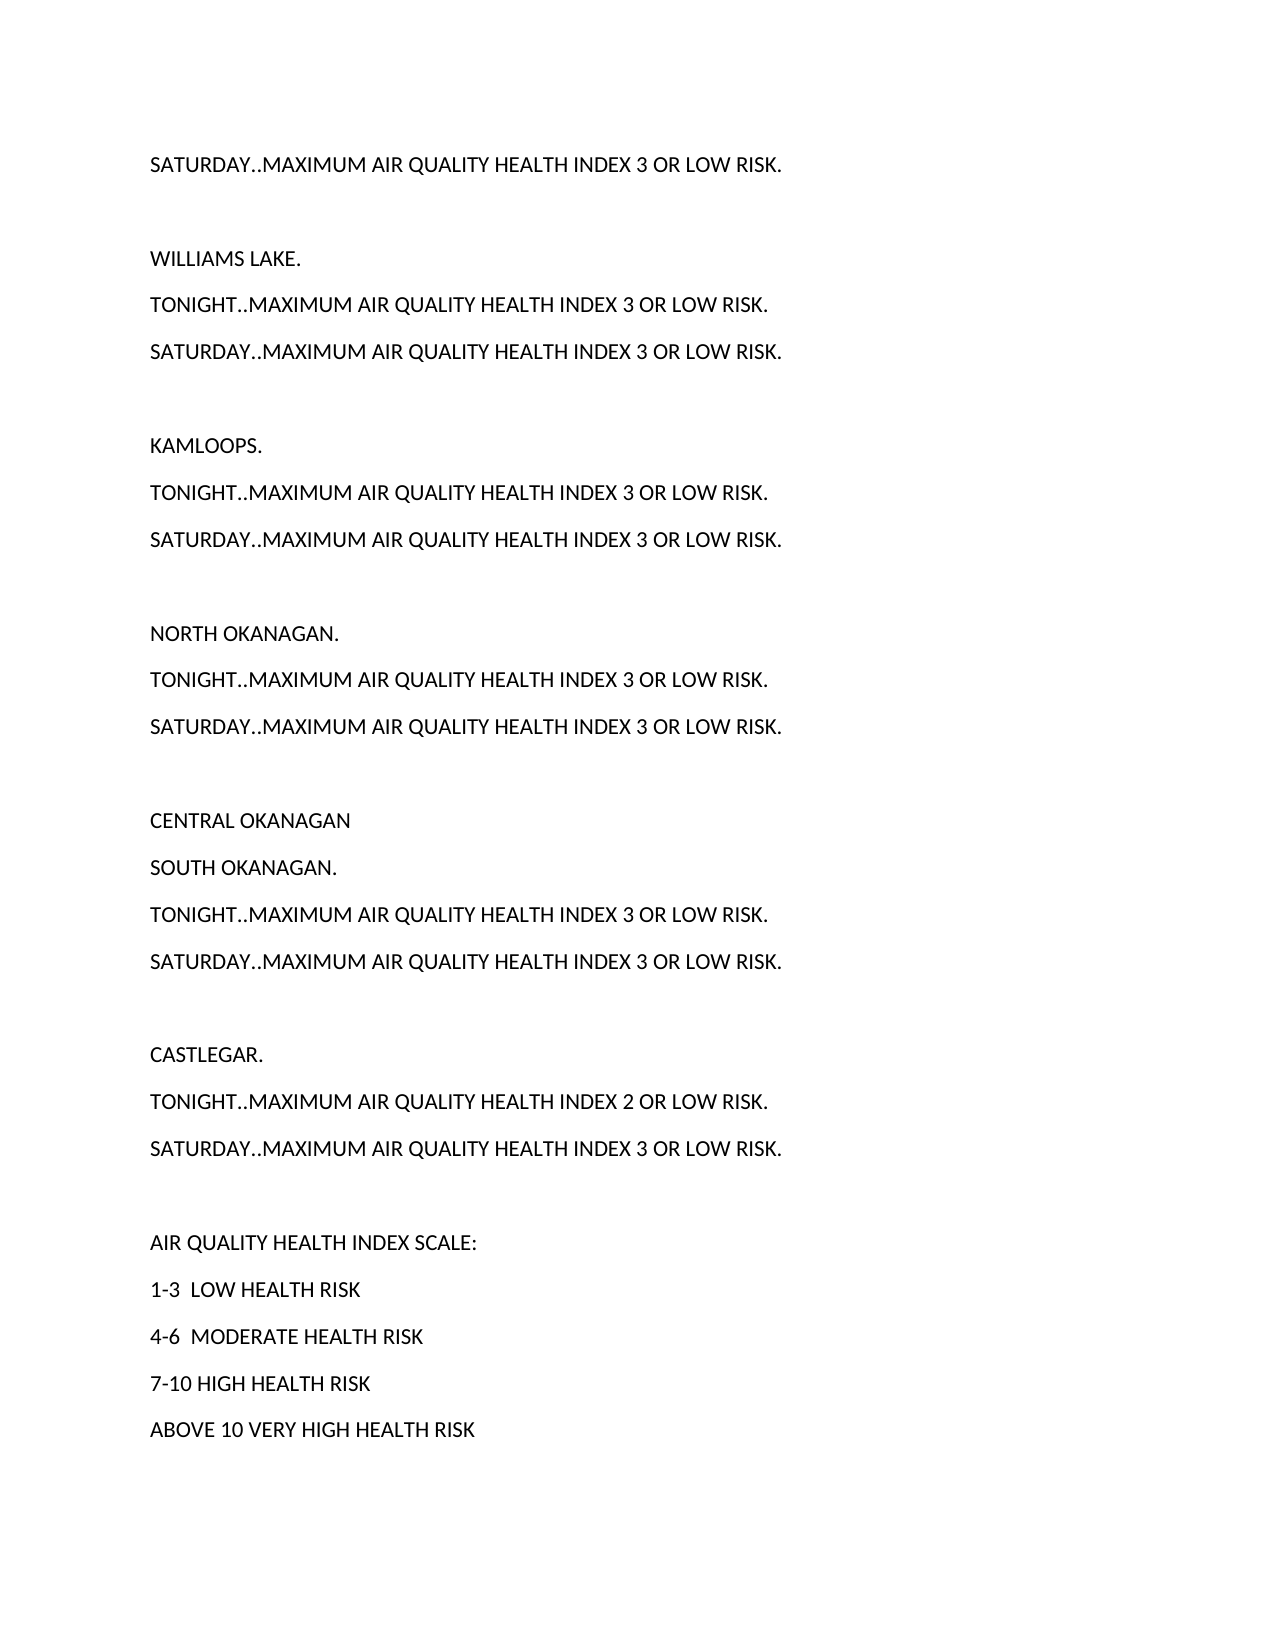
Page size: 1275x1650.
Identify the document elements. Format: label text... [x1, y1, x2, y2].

text SATURDAY..MAXIMUM AIR QUALITY HEALTH INDEX 3 OR LOW RISK. [150, 1134, 1125, 1162]
text SATURDAY..MAXIMUM AIR QUALITY HEALTH INDEX 3 OR LOW RISK. [150, 712, 1125, 741]
text CASTLEGAR. [150, 1041, 1125, 1069]
text 4-6 MODERATE HEALTH RISK [150, 1322, 1125, 1350]
text CENTRAL OKANAGAN [150, 806, 1125, 834]
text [150, 337, 1125, 366]
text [150, 150, 1125, 178]
text SATURDAY..MAXIMUM AIR QUALITY HEALTH INDEX 3 OR LOW RISK. [150, 525, 1125, 553]
text KAMLOOPS. [150, 431, 1125, 459]
text ABOVE 10 VERY HIGH HEALTH RISK [150, 1416, 1125, 1444]
text TONIGHT..MAXIMUM AIR QUALITY HEALTH INDEX 3 OR LOW RISK. [150, 900, 1125, 928]
text SATURDAY..MAXIMUM AIR QUALITY HEALTH INDEX 3 OR LOW RISK. [150, 947, 1125, 975]
text 1-3 LOW HEALTH RISK [150, 1275, 1125, 1303]
text TONIGHT..MAXIMUM AIR QUALITY HEALTH INDEX 3 OR LOW RISK. [150, 478, 1125, 506]
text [150, 291, 1125, 319]
text TONIGHT..MAXIMUM AIR QUALITY HEALTH INDEX 3 OR LOW RISK. [150, 666, 1125, 694]
text SOUTH OKANAGAN. [150, 853, 1125, 881]
text AIR QUALITY HEALTH INDEX SCALE: [150, 1228, 1125, 1256]
text 7-10 HIGH HEALTH RISK [150, 1369, 1125, 1397]
text TONIGHT..MAXIMUM AIR QUALITY HEALTH INDEX 2 OR LOW RISK. [150, 1087, 1125, 1116]
text WILLIAMS LAKE. [150, 244, 1125, 272]
text NORTH OKANAGAN. [150, 619, 1125, 647]
